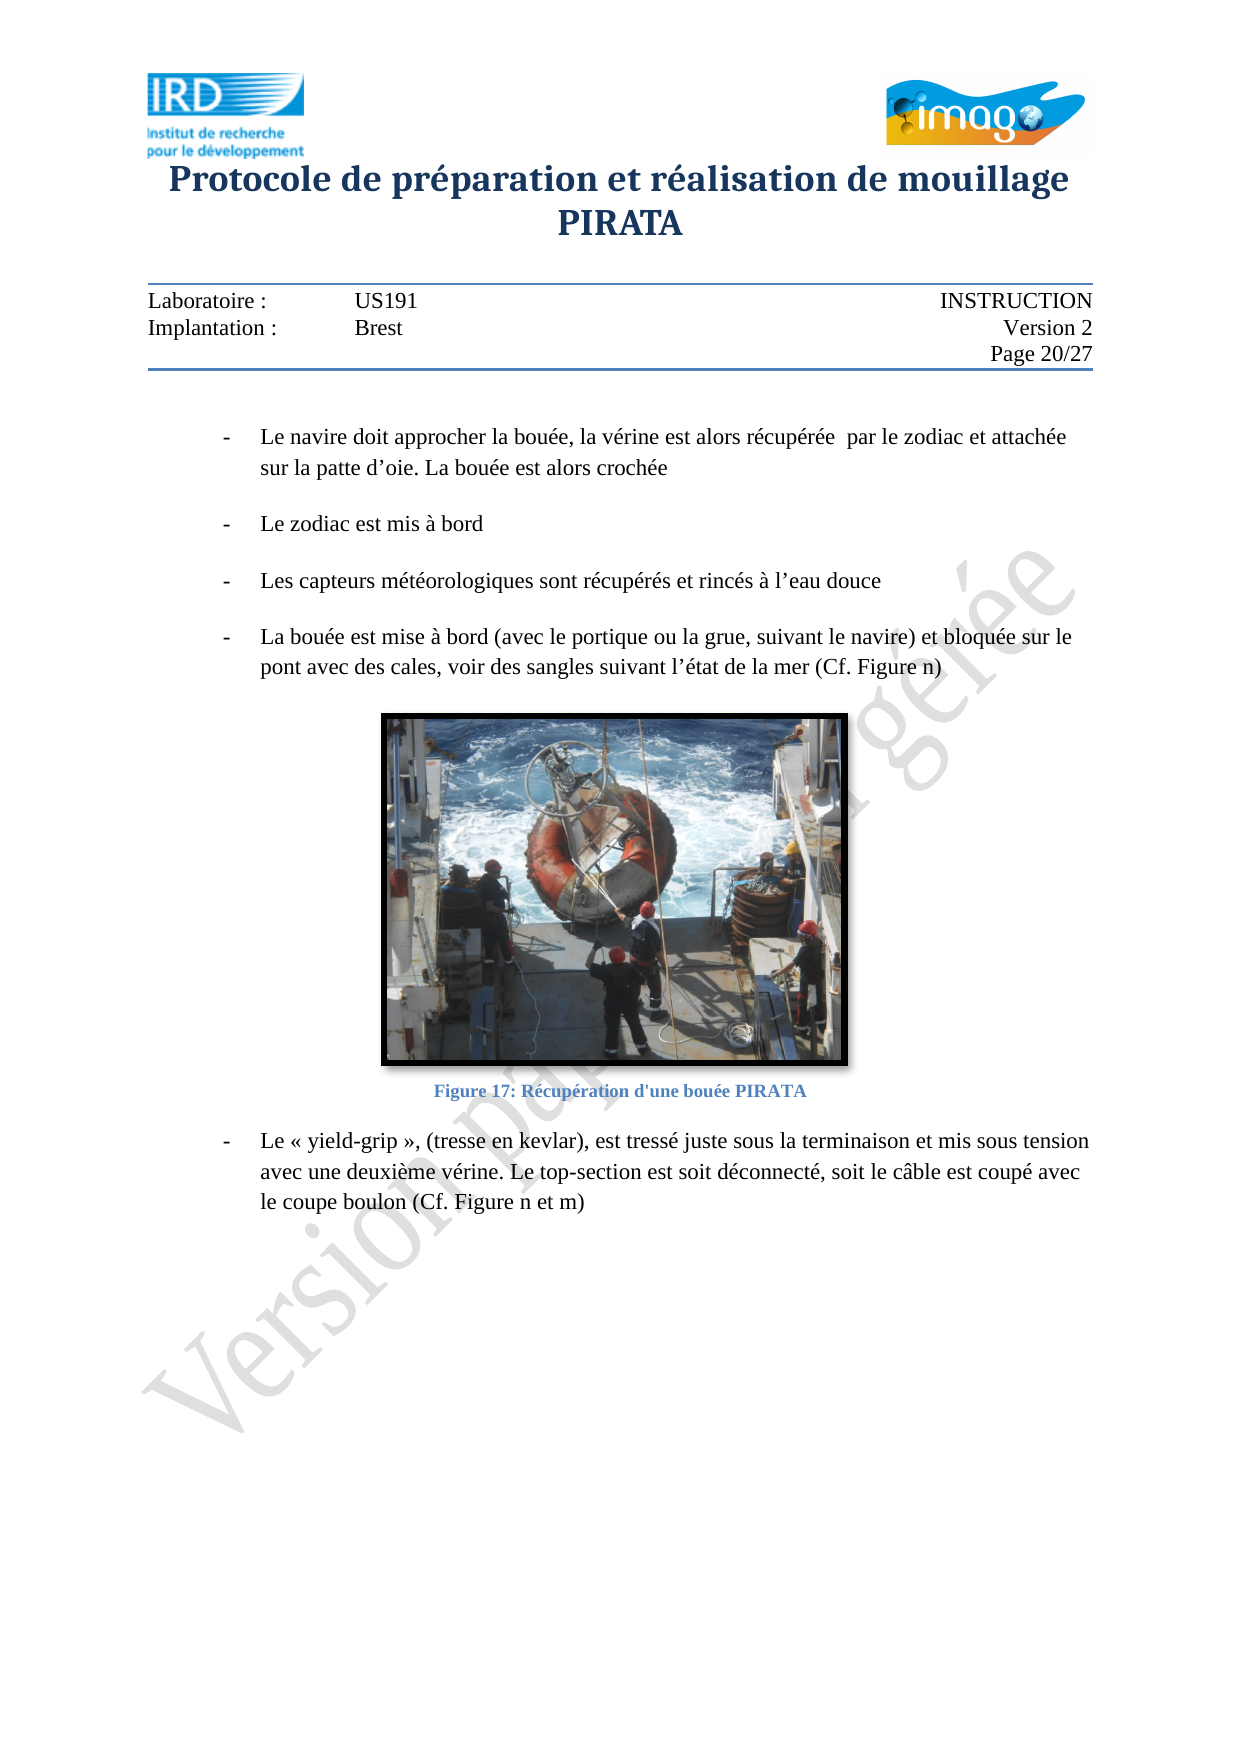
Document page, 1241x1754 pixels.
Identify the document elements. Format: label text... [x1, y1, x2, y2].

text Figure 17: Récupération d'une bouée PIRATA [148, 1079, 1093, 1101]
list Les capteurs météorologiques sont récupérés et rincés à l’eau douce [223, 567, 1093, 593]
picture [877, 73, 1093, 159]
list Le navire doit approcher la bouée, la vérine est alors récupérée par le zodiac et attachée sur la patte d’oie. La bouée est alors crochée [223, 423, 1093, 480]
list Le « yield-grip », (tresse en kevlar), est tressé juste sous la terminaison et mis sous tension avec une deuxième vérine. Le top-section est soit déconnecté, soit le câble est coupé avec le coupe boulon (Cf. Figure n et m) [223, 1127, 1093, 1214]
list Le zodiac est mis à bord [223, 510, 1093, 536]
list La bouée est mise à bord (avec le portique ou la grue, suivant le navire) et bloquée sur le pont avec des cales, voir des sangles suivant l’état de la mer (Cf. Figure n) [223, 623, 1093, 680]
picture [387, 719, 841, 1060]
picture [147, 73, 304, 159]
